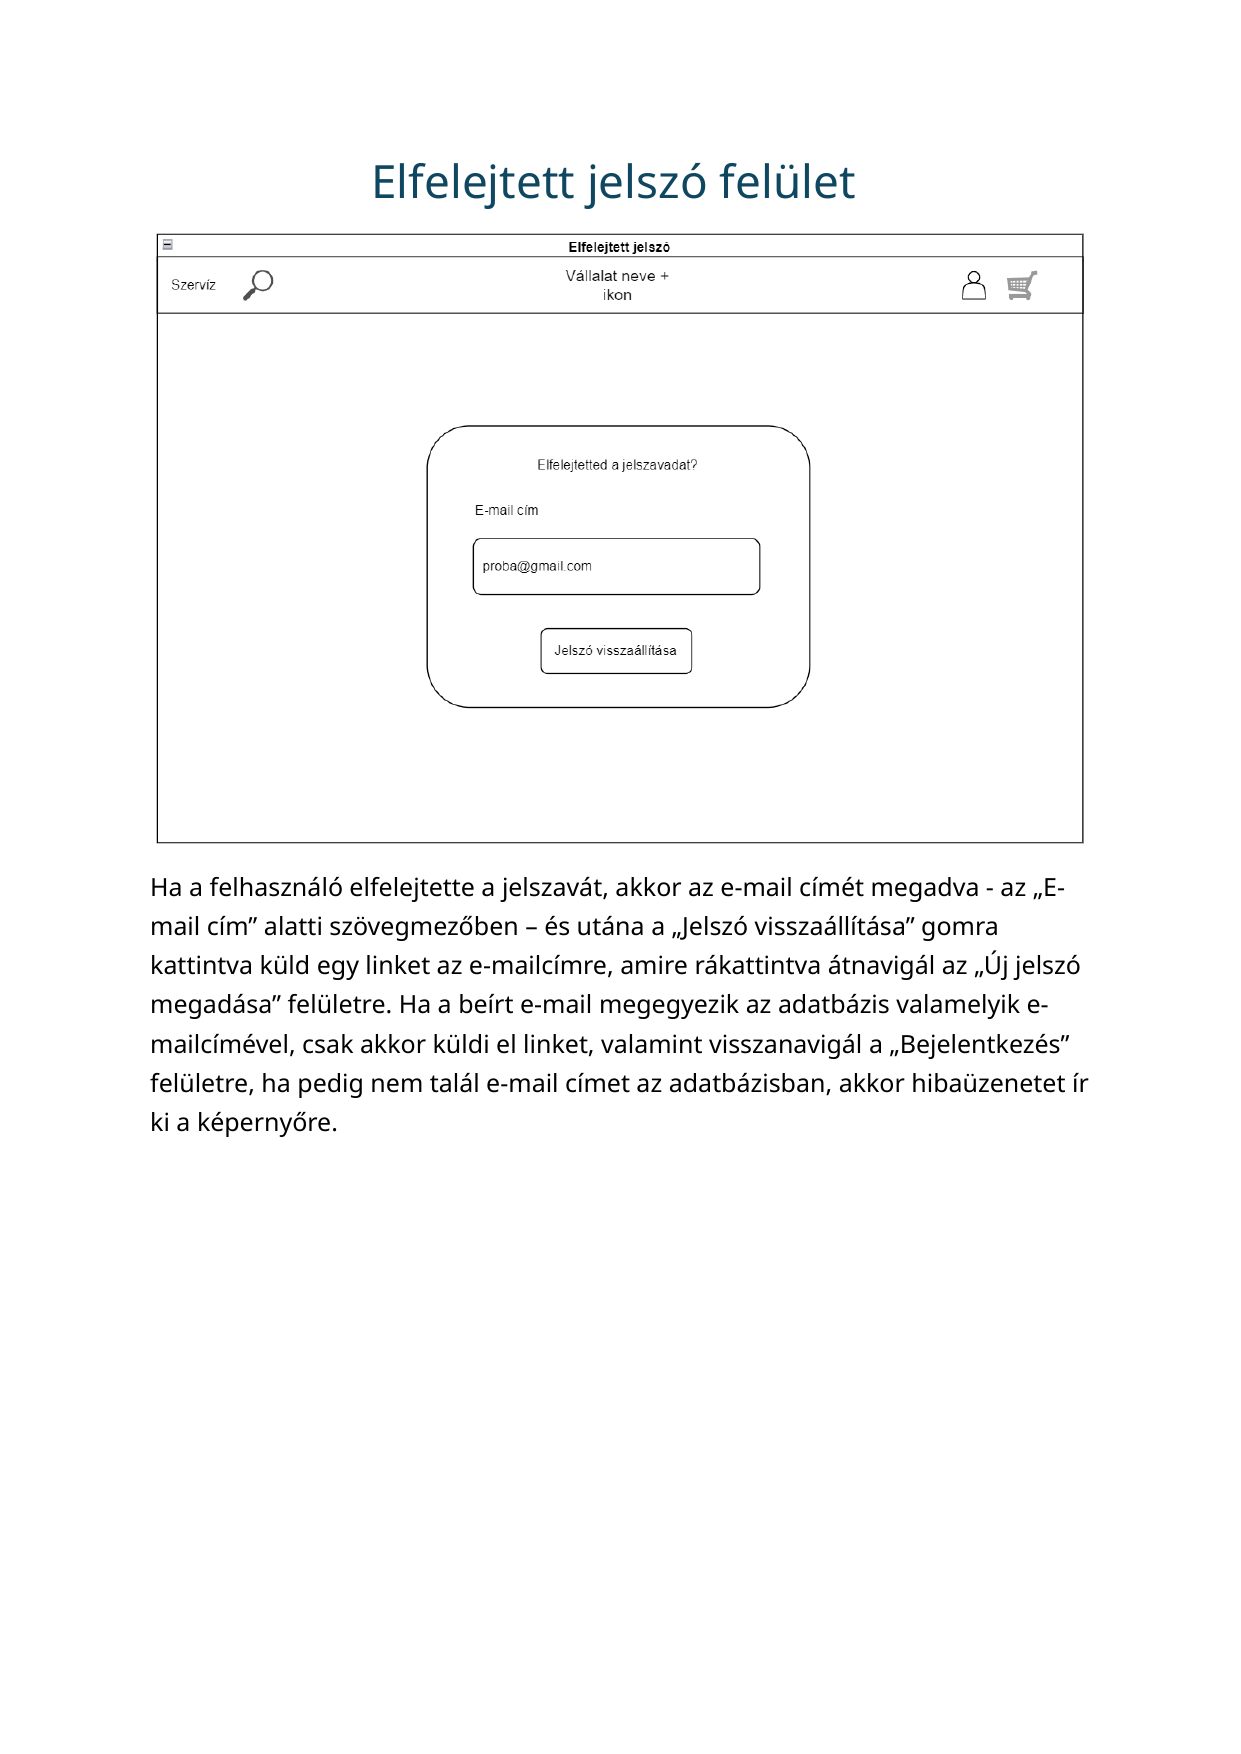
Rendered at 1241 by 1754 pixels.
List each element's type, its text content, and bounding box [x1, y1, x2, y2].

picture [150, 230, 1091, 848]
subtitle Elfelejtett jelszó felület [297, 150, 1090, 212]
text Ha a felhasználó elfelejtette a jelszavát, akkor az e-mail címét megadva - az „E-mail cím” alatti szövegmezőben – és utána a „Jelszó visszaállítása” gomra kattintva küld egy linket az e-mailcímre, amire rákattintva átnavigál az „Új jelszó megadása” felületre. Ha a beírt e-mail megegyezik az adatbázis valamelyik e-mailcímével, csak akkor küldi el linket, valamint visszanavigál a „Bejelentkezés” felületre, ha pedig nem talál e-mail címet az adatbázisban, akkor hibaüzenetet ír ki a képernyőre. [150, 869, 1090, 1139]
